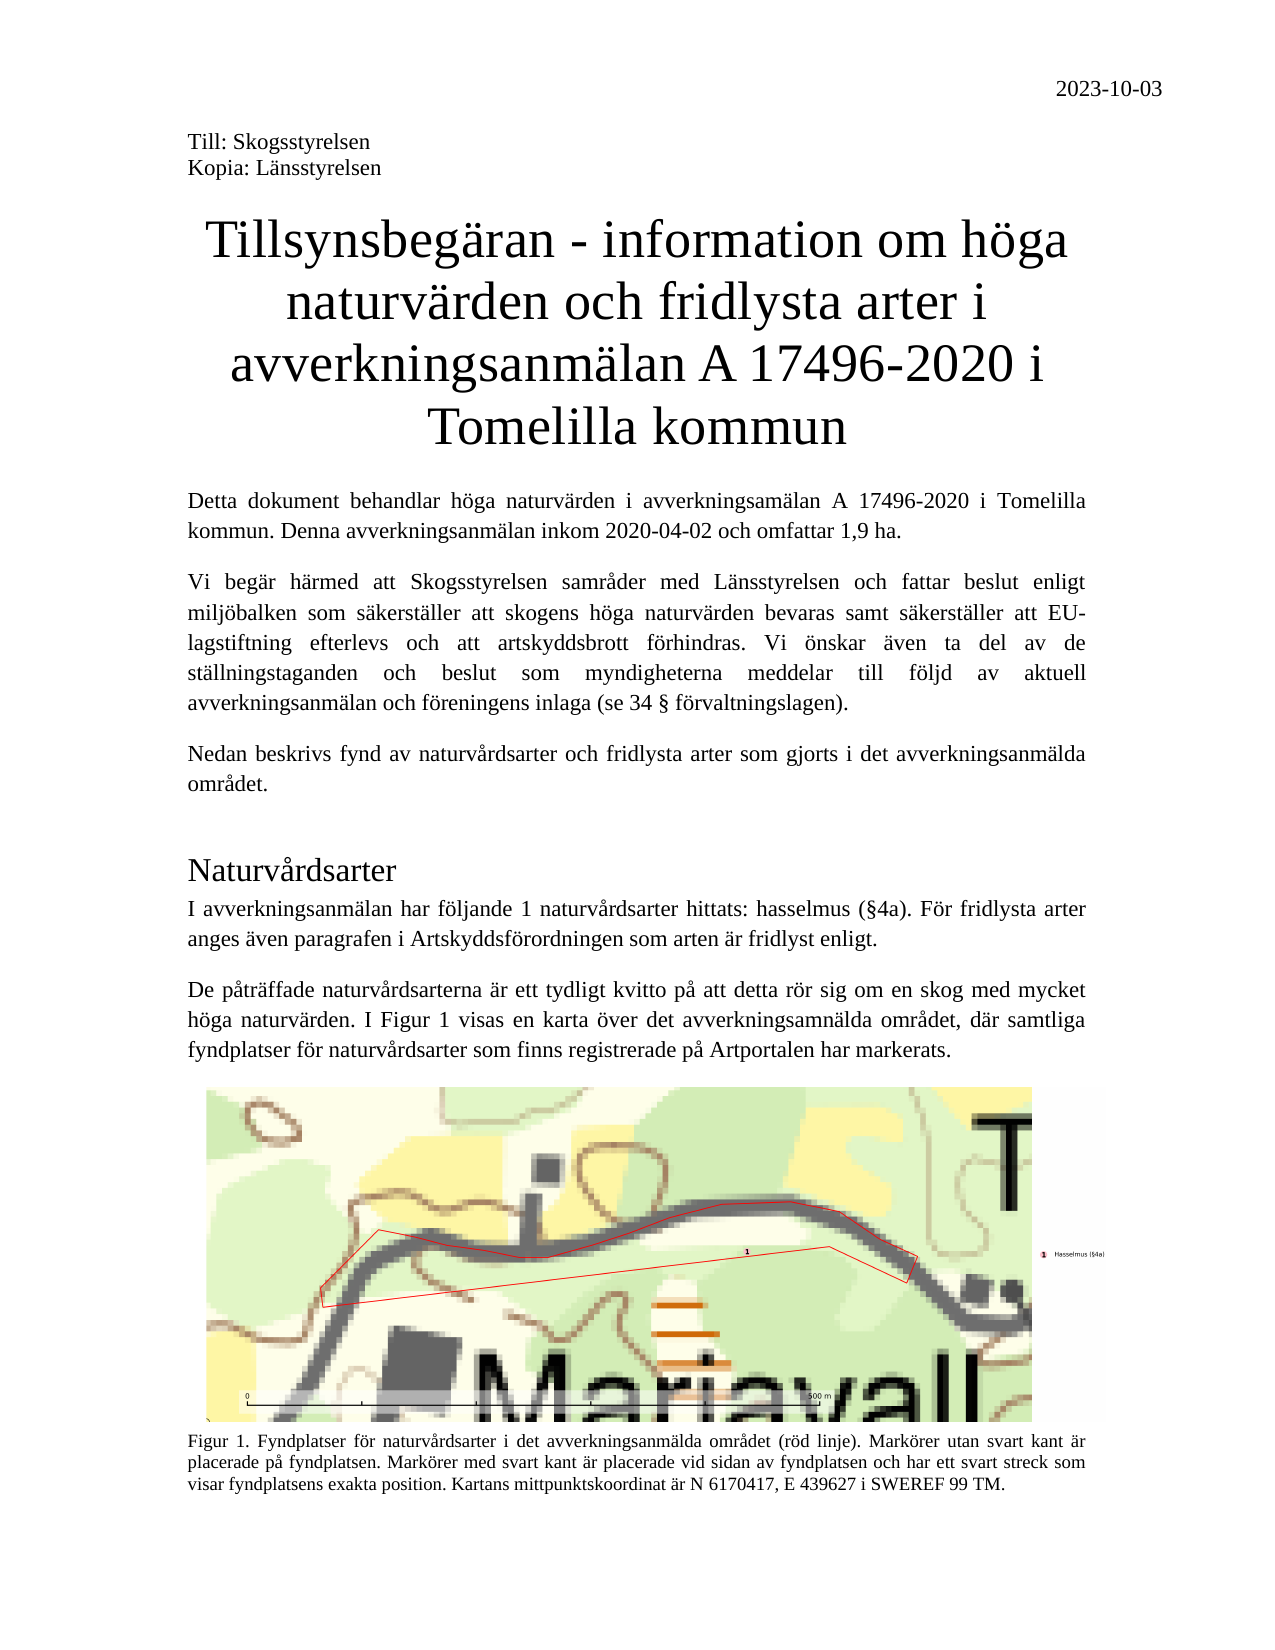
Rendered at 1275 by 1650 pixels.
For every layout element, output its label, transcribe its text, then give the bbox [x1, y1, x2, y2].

text I avverkningsanmälan har följande 1 naturvårdsarter hittats: hasselmus (§4a). För fridlysta arter anges även paragrafen i Artskyddsförordningen som arten är fridlyst enligt. [187, 895, 1087, 951]
text Nedan beskrivs fynd av naturvårdsarter och fridlysta arter som gjorts i det avverkningsanmälda området. [187, 740, 1087, 797]
text Detta dokument behandlar höga naturvärden i avverkningsamälan A 17496-2020 i Tomelilla kommun. Denna avverkningsanmälan inkom 2020-04-02 och omfattar 1,9 ha. [187, 487, 1087, 544]
text Vi begär härmed att Skogsstyrelsen samråder med Länsstyrelsen och fattar beslut enligt miljöbalken som säkerställer att skogens höga naturvärden bevaras samt säkerställer att EU-lagstiftning efterlevs och att artskyddsbrott förhindras. Vi önskar även ta del av de ställningstaganden och beslut som myndigheterna meddelar till följd av aktuell avverkningsanmälan och föreningens inlaga (se 34 § förvaltningslagen). [187, 568, 1087, 716]
picture [206, 1087, 1107, 1422]
subtitle Naturvårdsarter [187, 851, 1087, 889]
text Figur 1. Fyndplatser för naturvårdsarter i det avverkningsanmälda området (röd linje). Markörer utan svart kant är placerade på fyndplatsen. Markörer med svart kant är placerade vid sidan av fyndplatsen och har ett svart streck som visar fyndplatsens exakta position. Kartans mittpunktskoordinat är N 6170417, E 439627 i SWEREF 99 TM. [187, 1429, 1087, 1494]
title Tillsynsbegäran - information om höga naturvärden och fridlysta arter i avverkningsanmälan A 17496-2020 i Tomelilla kommun [187, 207, 1087, 456]
text De påträffade naturvårdsarterna är ett tydligt kvitto på att detta rör sig om en skog med mycket höga naturvärden. I Figur 1 visas en karta över det avverkningsamnälda området, där samtliga fyndplatser för naturvårdsarter som finns registrerade på Artportalen har markerats. [187, 976, 1087, 1063]
